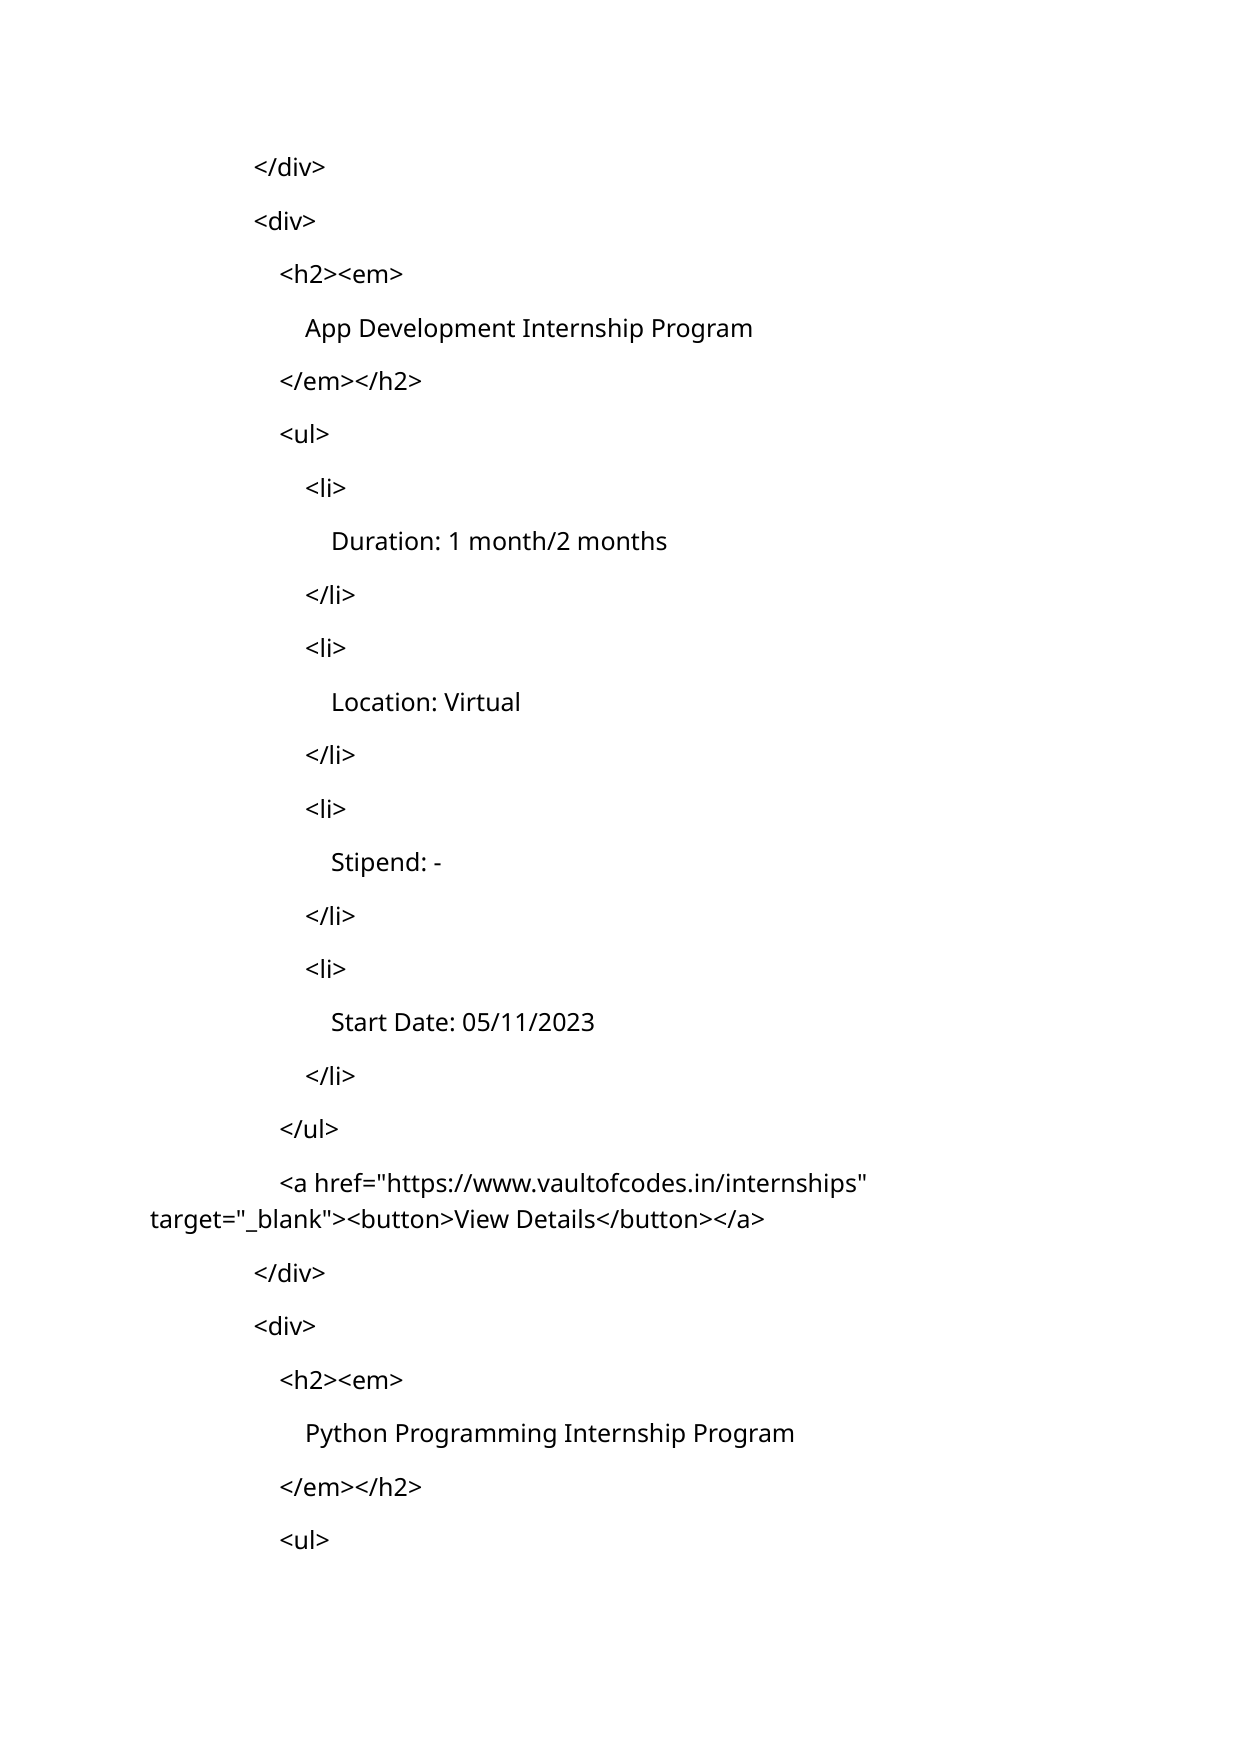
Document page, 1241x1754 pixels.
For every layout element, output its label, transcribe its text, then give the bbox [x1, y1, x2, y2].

text </li> [150, 577, 1090, 612]
text </div> [150, 150, 1090, 184]
text Stipend: - [150, 845, 1090, 879]
text Python Programming Internship Program [150, 1416, 1090, 1450]
text </li> [150, 738, 1090, 772]
text </em></h2> [150, 1469, 1090, 1503]
text </li> [150, 898, 1090, 932]
text <li> [150, 471, 1090, 505]
text <li> [150, 791, 1090, 825]
text <div> [150, 203, 1090, 237]
text App Development Internship Program [150, 310, 1090, 344]
text <h2><em> [150, 1362, 1090, 1396]
text <ul> [150, 1523, 1090, 1557]
text </div> [150, 1256, 1090, 1289]
text <a href="https://www.vaultofcodes.in/internships" target="_blank"><button>View Details</button></a> [150, 1165, 1090, 1236]
text </em></h2> [150, 364, 1090, 398]
text Location: Virtual [150, 684, 1090, 718]
text <ul> [150, 417, 1090, 451]
text <div> [150, 1309, 1090, 1343]
text <li> [150, 952, 1090, 986]
text </ul> [150, 1112, 1090, 1146]
text Start Date: 05/11/2023 [150, 1005, 1090, 1039]
text </li> [150, 1058, 1090, 1092]
text <h2><em> [150, 257, 1090, 291]
text <li> [150, 631, 1090, 665]
text Duration: 1 month/2 months [150, 524, 1090, 558]
